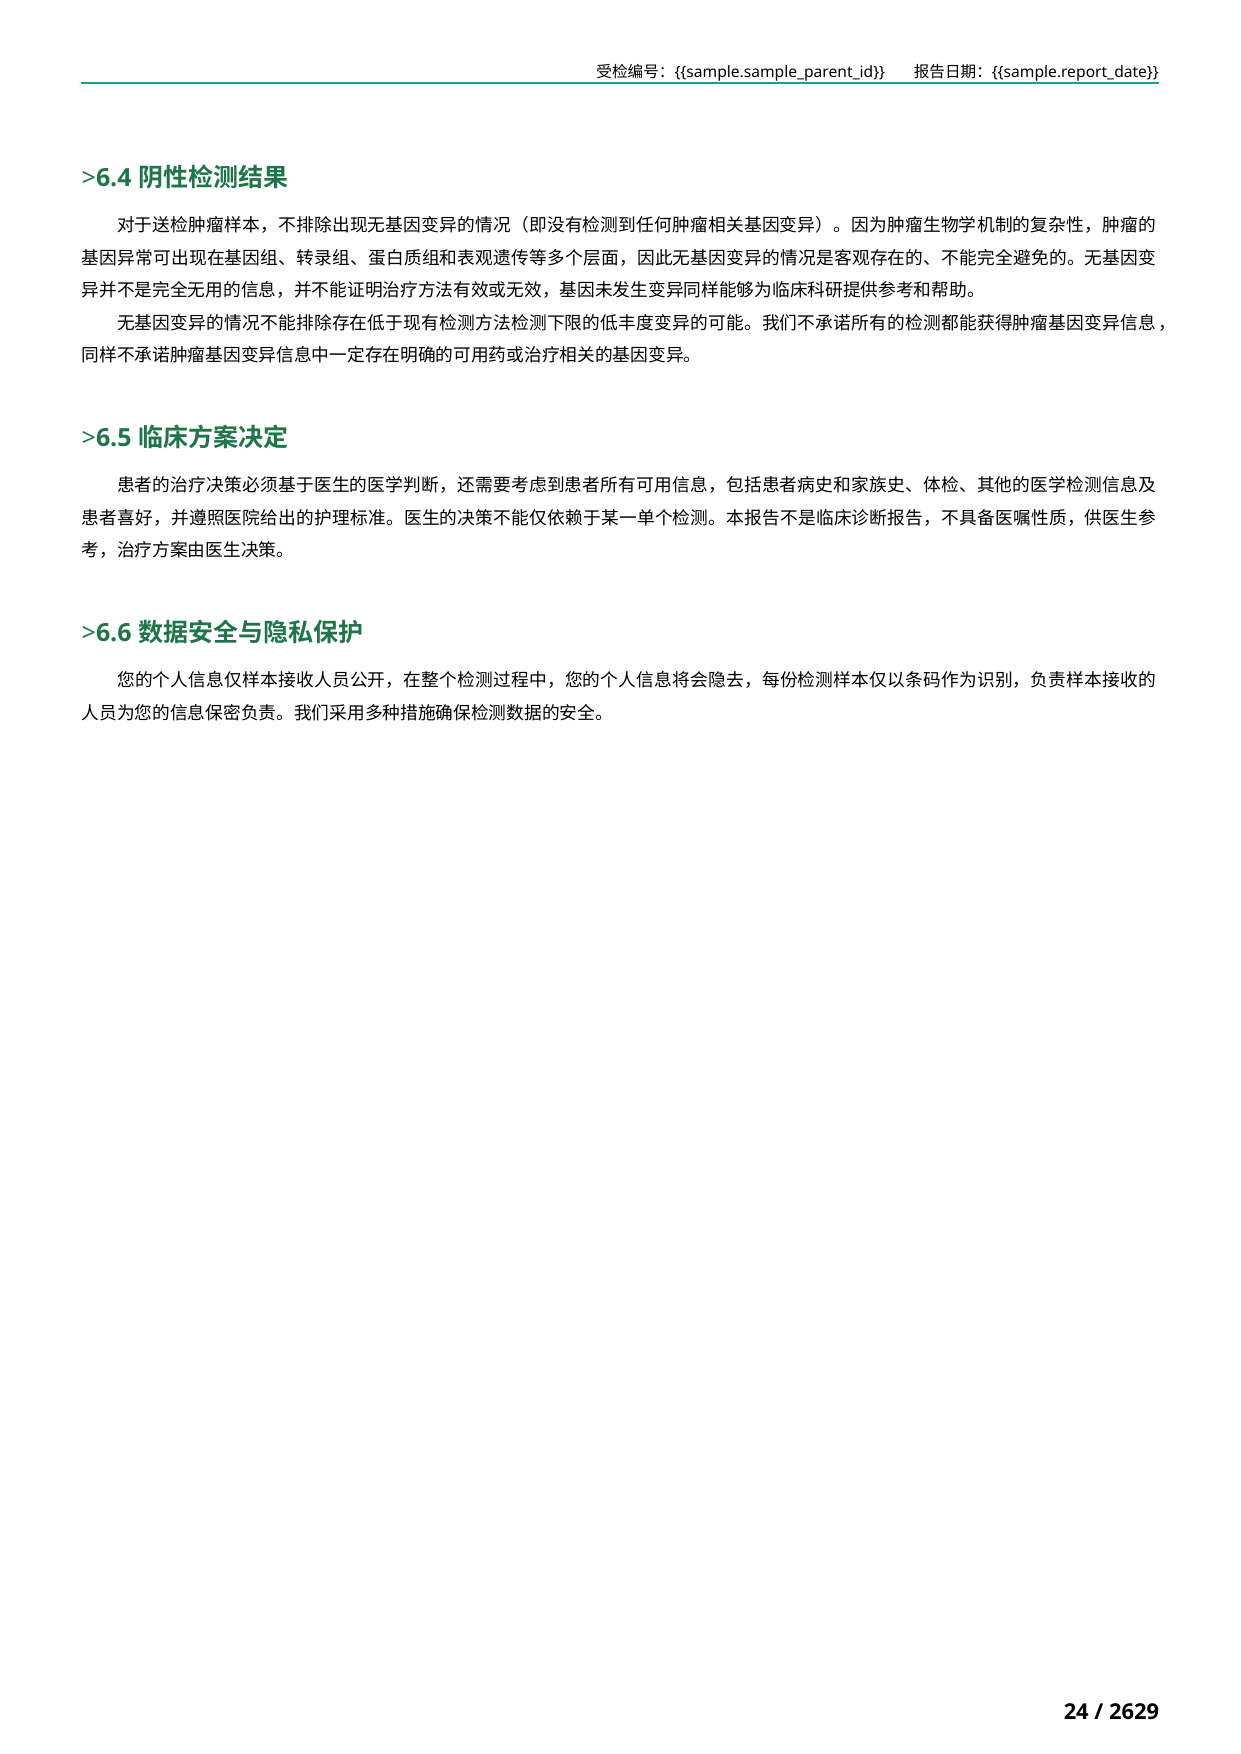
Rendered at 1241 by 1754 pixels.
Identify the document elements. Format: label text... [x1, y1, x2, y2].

text 无基因变异的情况不能排除存在低于现有检测方法检测下限的低丰度变异的可能。我们不承诺所有的检测都能获得肿瘤基因变异信息，同样不承诺肿瘤基因变异信息中一定存在明确的可用药或治疗相关的基因变异。 [81, 305, 1159, 370]
text 您的个人信息仅样本接收人员公开，在整个检测过程中，您的个人信息将会隐去，每份检测样本仅以条码作为识别，负责样本接收的人员为您的信息保密负责。我们采用多种措施确保检测数据的安全。 [81, 663, 1159, 728]
text >6.6 数据安全与隐私保护 [81, 598, 1159, 663]
text >6.5 临床方案决定 [81, 403, 1159, 468]
text 患者的治疗决策必须基于医生的医学判断，还需要考虑到患者所有可用信息，包括患者病史和家族史、体检、其他的医学检测信息及患者喜好，并遵照医院给出的护理标准。医生的决策不能仅依赖于某一单个检测。本报告不是临床诊断报告，不具备医嘱性质，供医生参考，治疗方案由医生决策。 [81, 468, 1159, 565]
text >6.4 阴性检测结果 [81, 143, 1159, 208]
text 对于送检肿瘤样本，不排除出现无基因变异的情况（即没有检测到任何肿瘤相关基因变异）。因为肿瘤生物学机制的复杂性，肿瘤的基因异常可出现在基因组、转录组、蛋白质组和表观遗传等多个层面，因此无基因变异的情况是客观存在的、不能完全避免的。无基因变异并不是完全无用的信息，并不能证明治疗方法有效或无效，基因未发生变异同样能够为临床科研提供参考和帮助。 [81, 208, 1159, 305]
